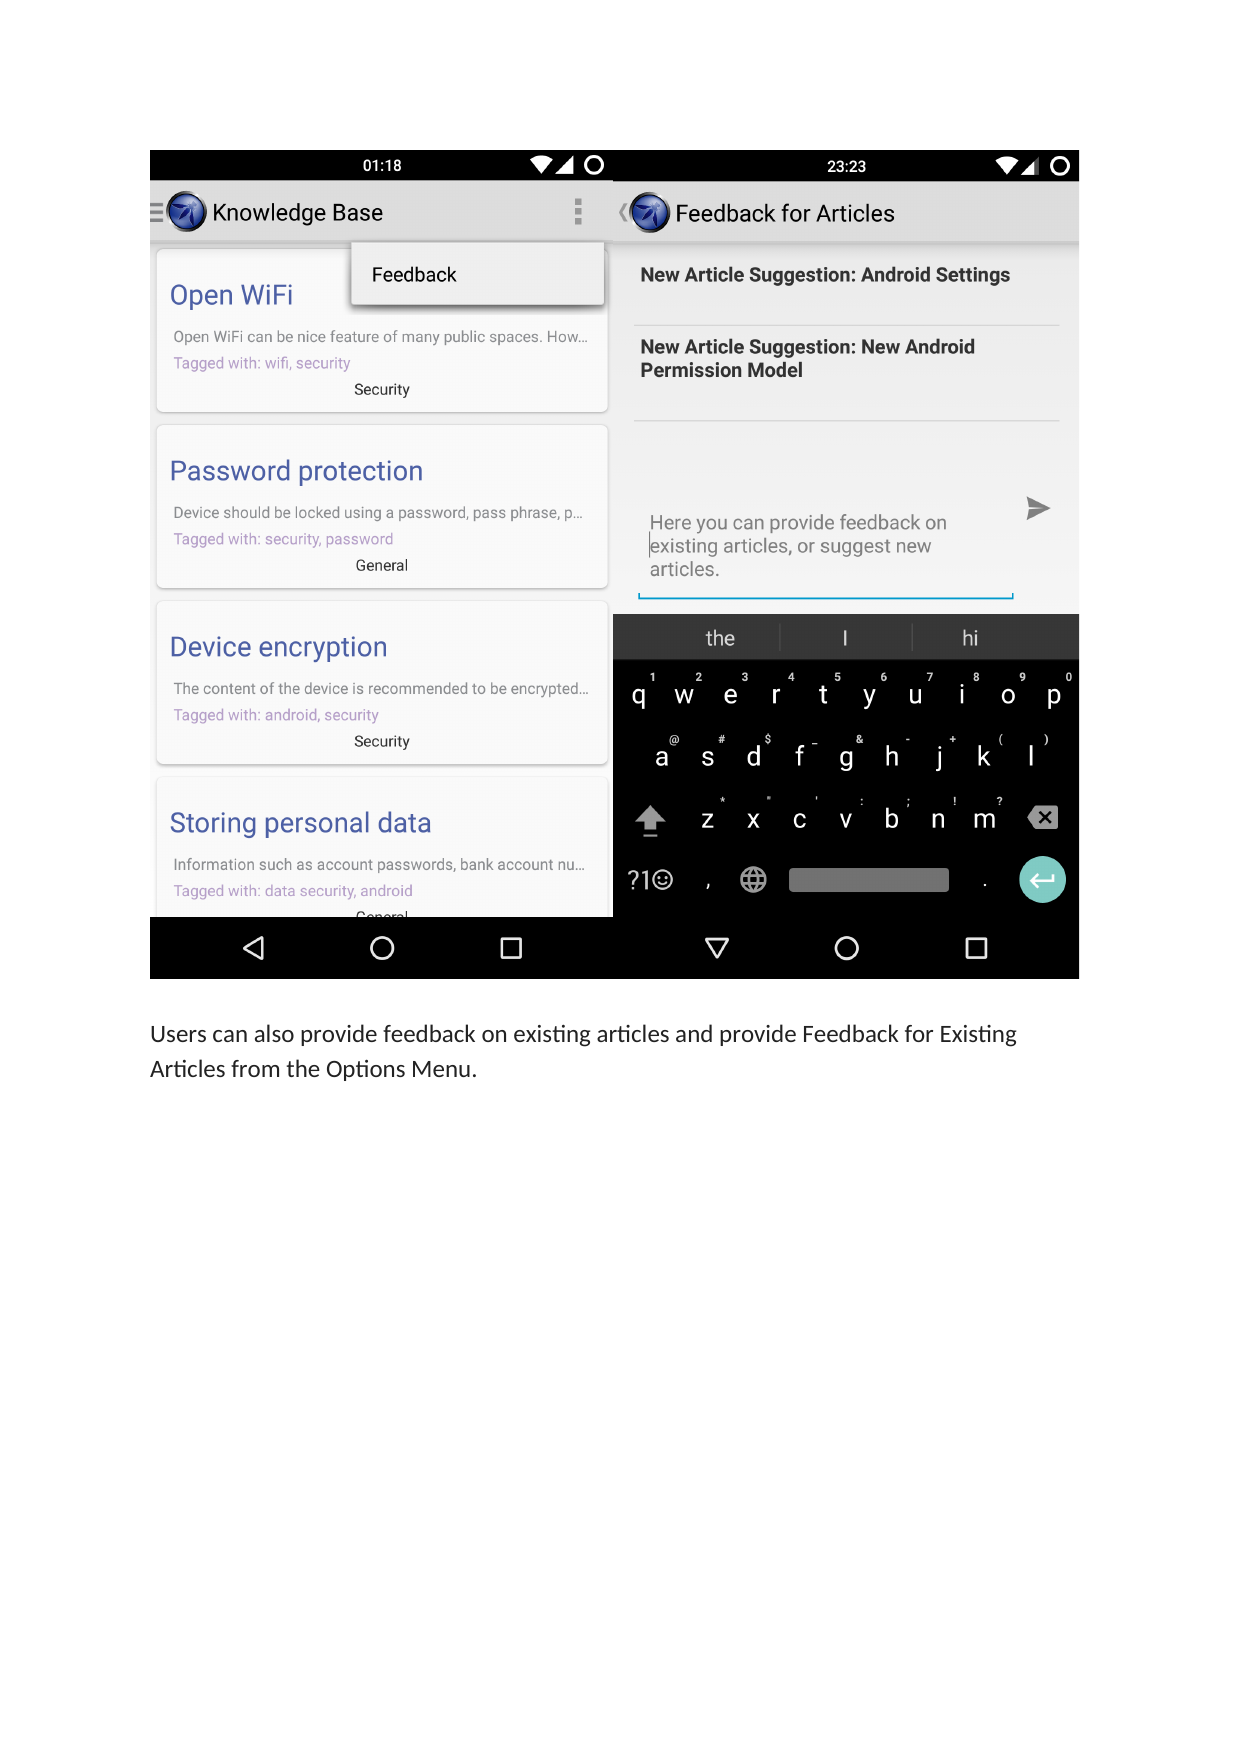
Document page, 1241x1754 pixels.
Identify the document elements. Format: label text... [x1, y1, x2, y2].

picture [150, 150, 1080, 979]
text Users can also provide feedback on existing articles and provide Feedback for Existing Articles from the Options Menu. [150, 1018, 1090, 1083]
